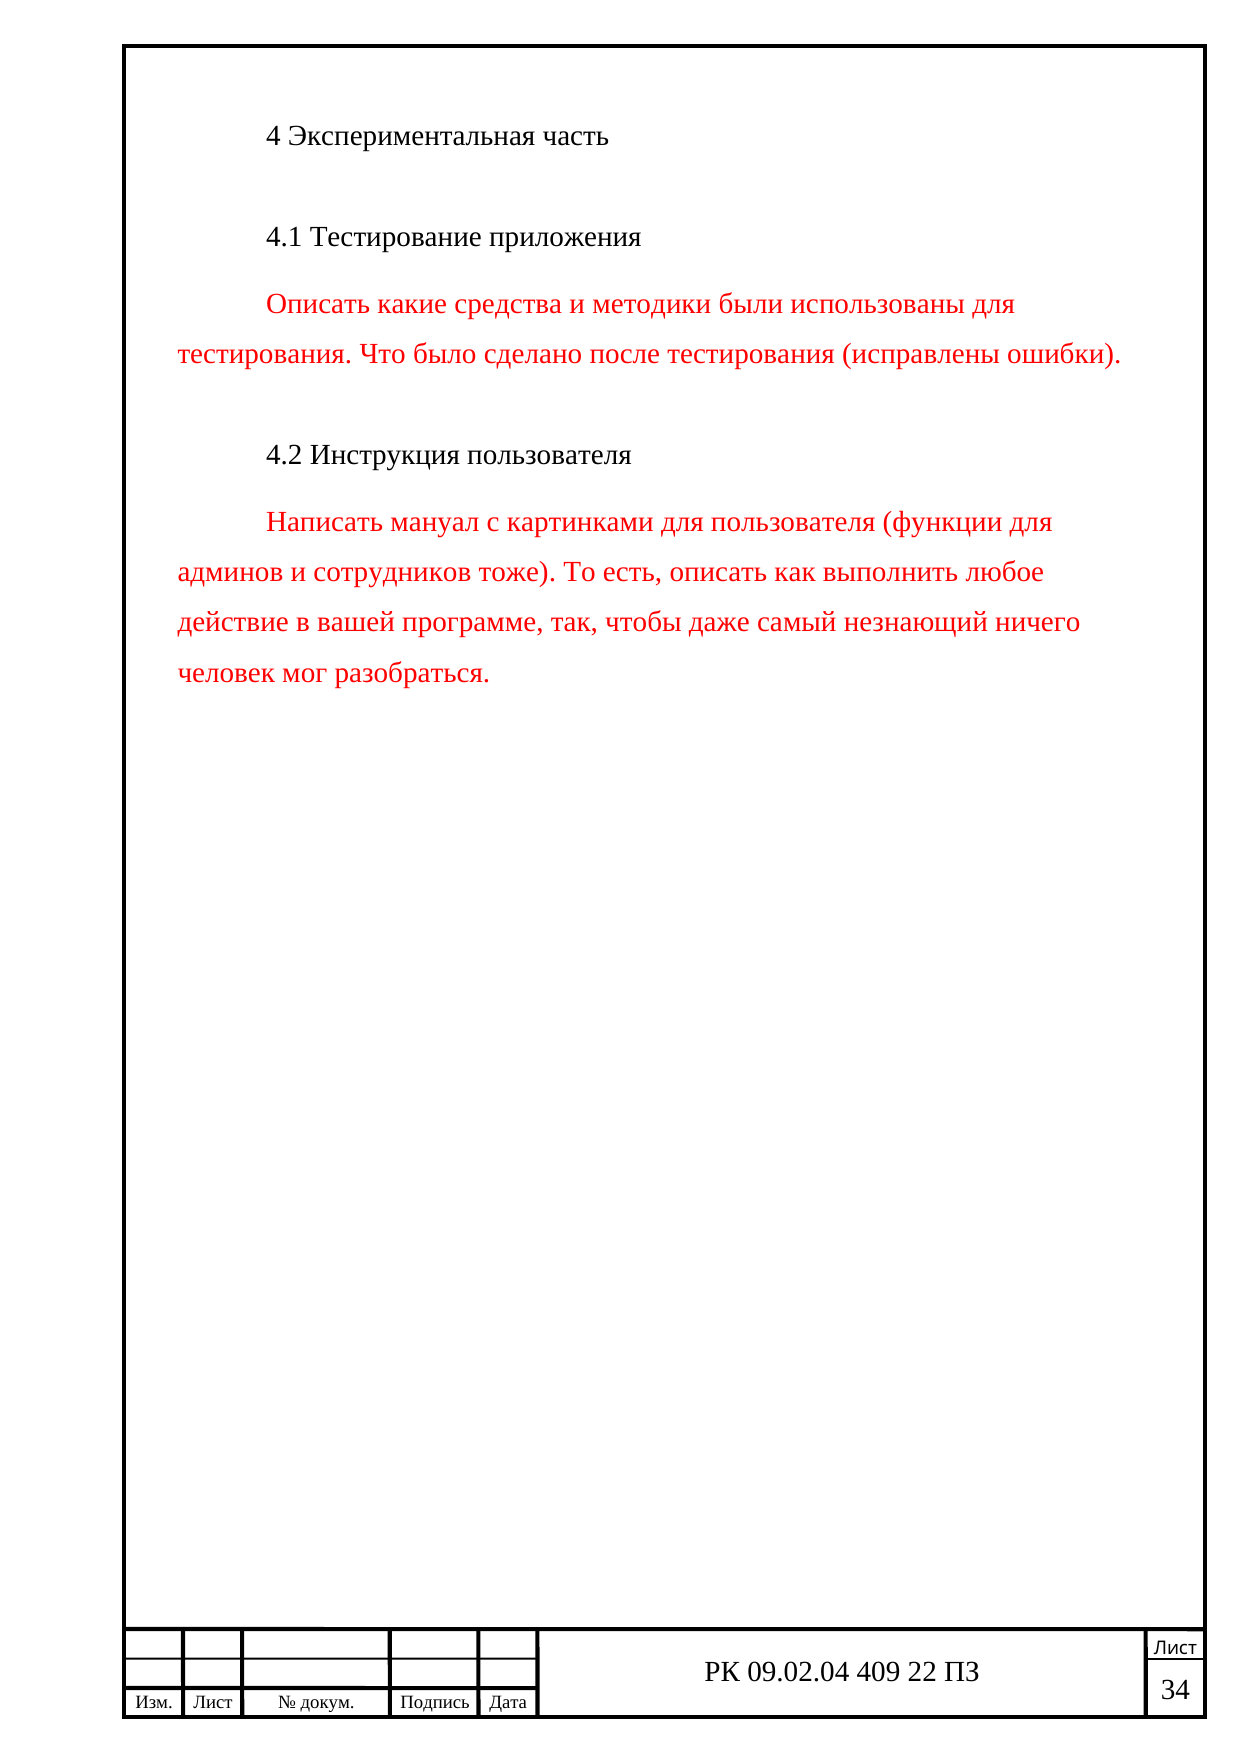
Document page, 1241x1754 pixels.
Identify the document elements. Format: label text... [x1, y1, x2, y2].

text 4.1 Тестирование приложения [177, 219, 1152, 252]
text 4.2 Инструкция пользователя [177, 437, 1152, 470]
text 4 Экспериментальная часть [177, 118, 1152, 152]
text Описать какие средства и методики были использованы для тестирования. Что было сделано после тестирования (исправлены ошибки). [177, 286, 1152, 370]
text Написать мануал с картинками для пользователя (функции для админов и сотрудников тоже). То есть, описать как выполнить любое действие в вашей программе, так, чтобы даже самый незнающий ничего человек мог разобраться. [177, 504, 1152, 688]
